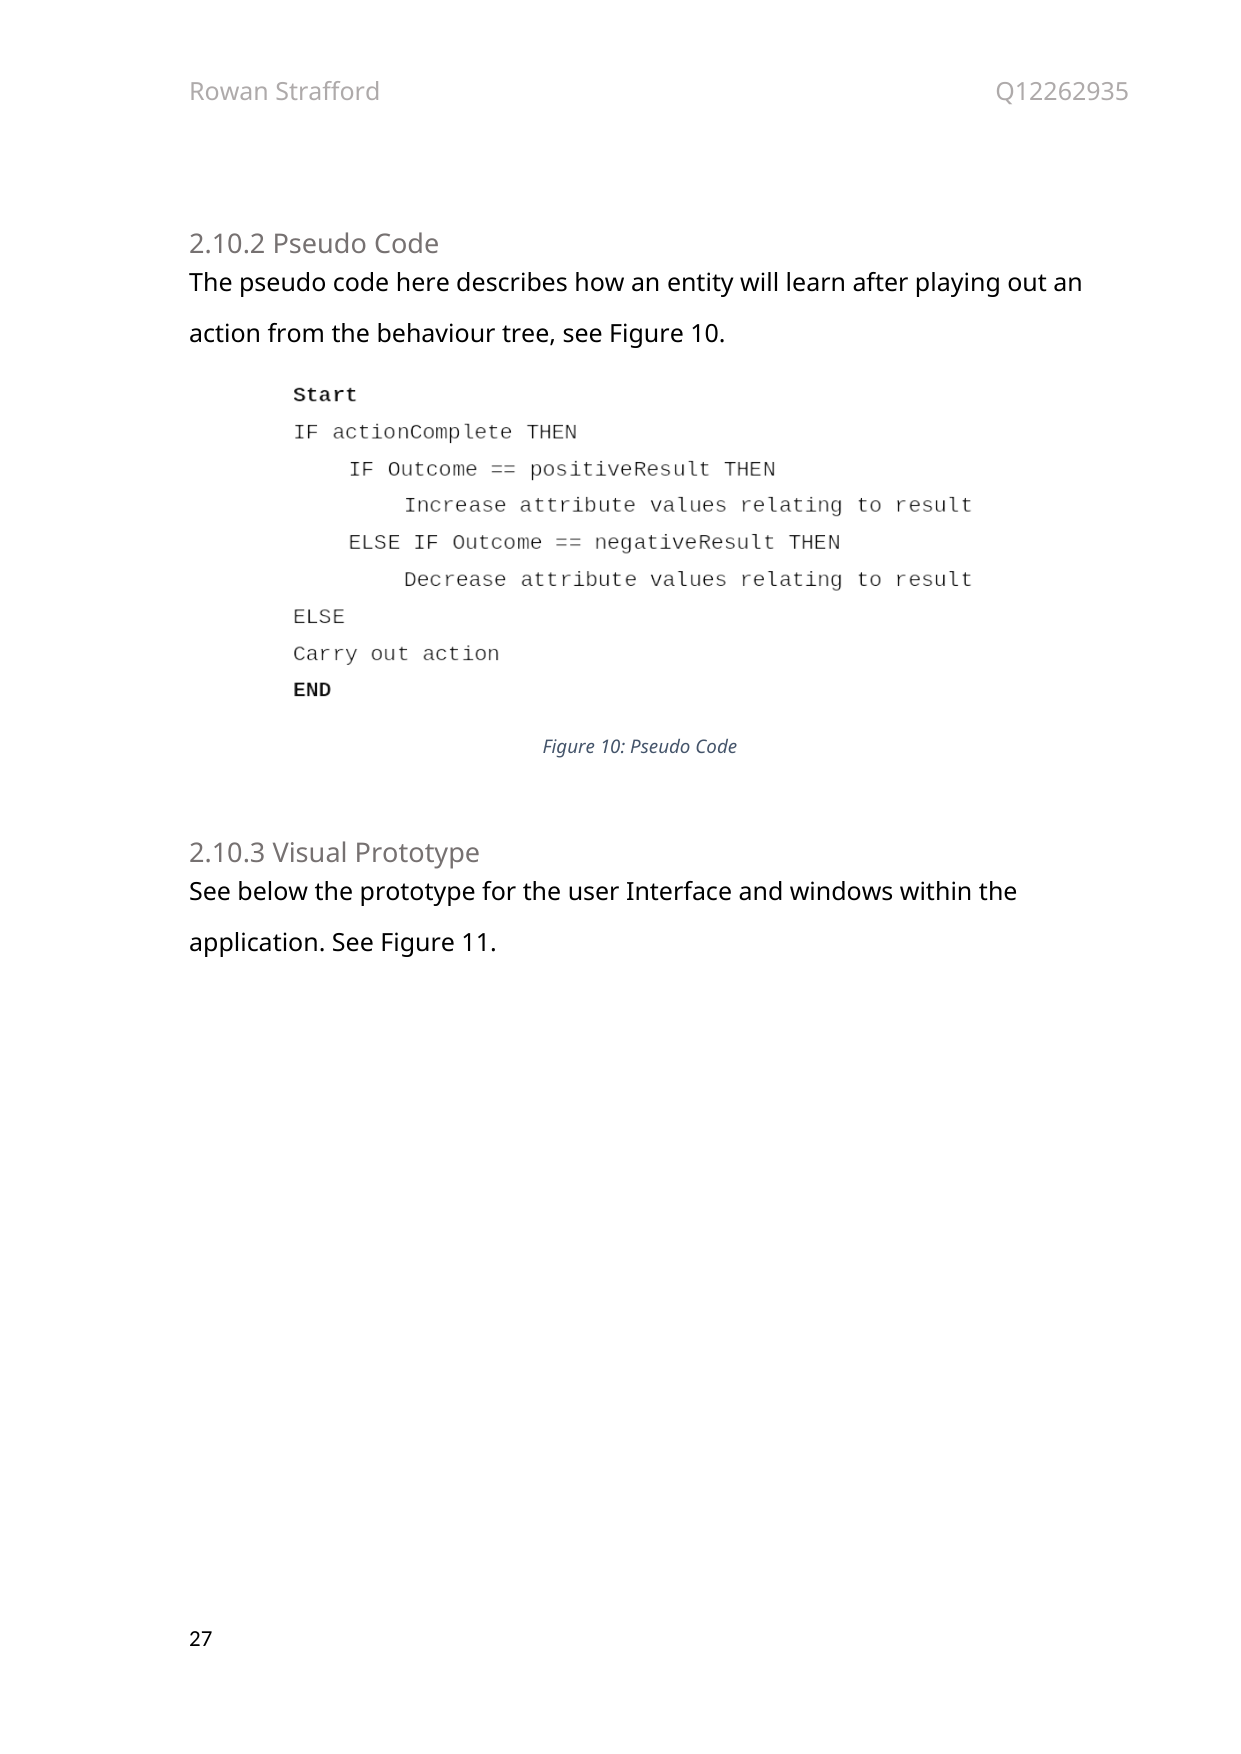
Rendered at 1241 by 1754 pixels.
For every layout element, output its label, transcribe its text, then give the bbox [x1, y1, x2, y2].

text Figure 10: Pseudo Code [189, 734, 1092, 759]
subtitle 2.10.3 Visual Prototype [189, 833, 1092, 870]
subtitle 2.10.2 Pseudo Code [189, 224, 1092, 261]
text The pseudo code here describes how an entity will learn after playing out an action from the behaviour tree, see Figure 10. [189, 264, 1092, 349]
text See below the prototype for the user Interface and windows within the application. See Figure 11. [189, 873, 1092, 958]
